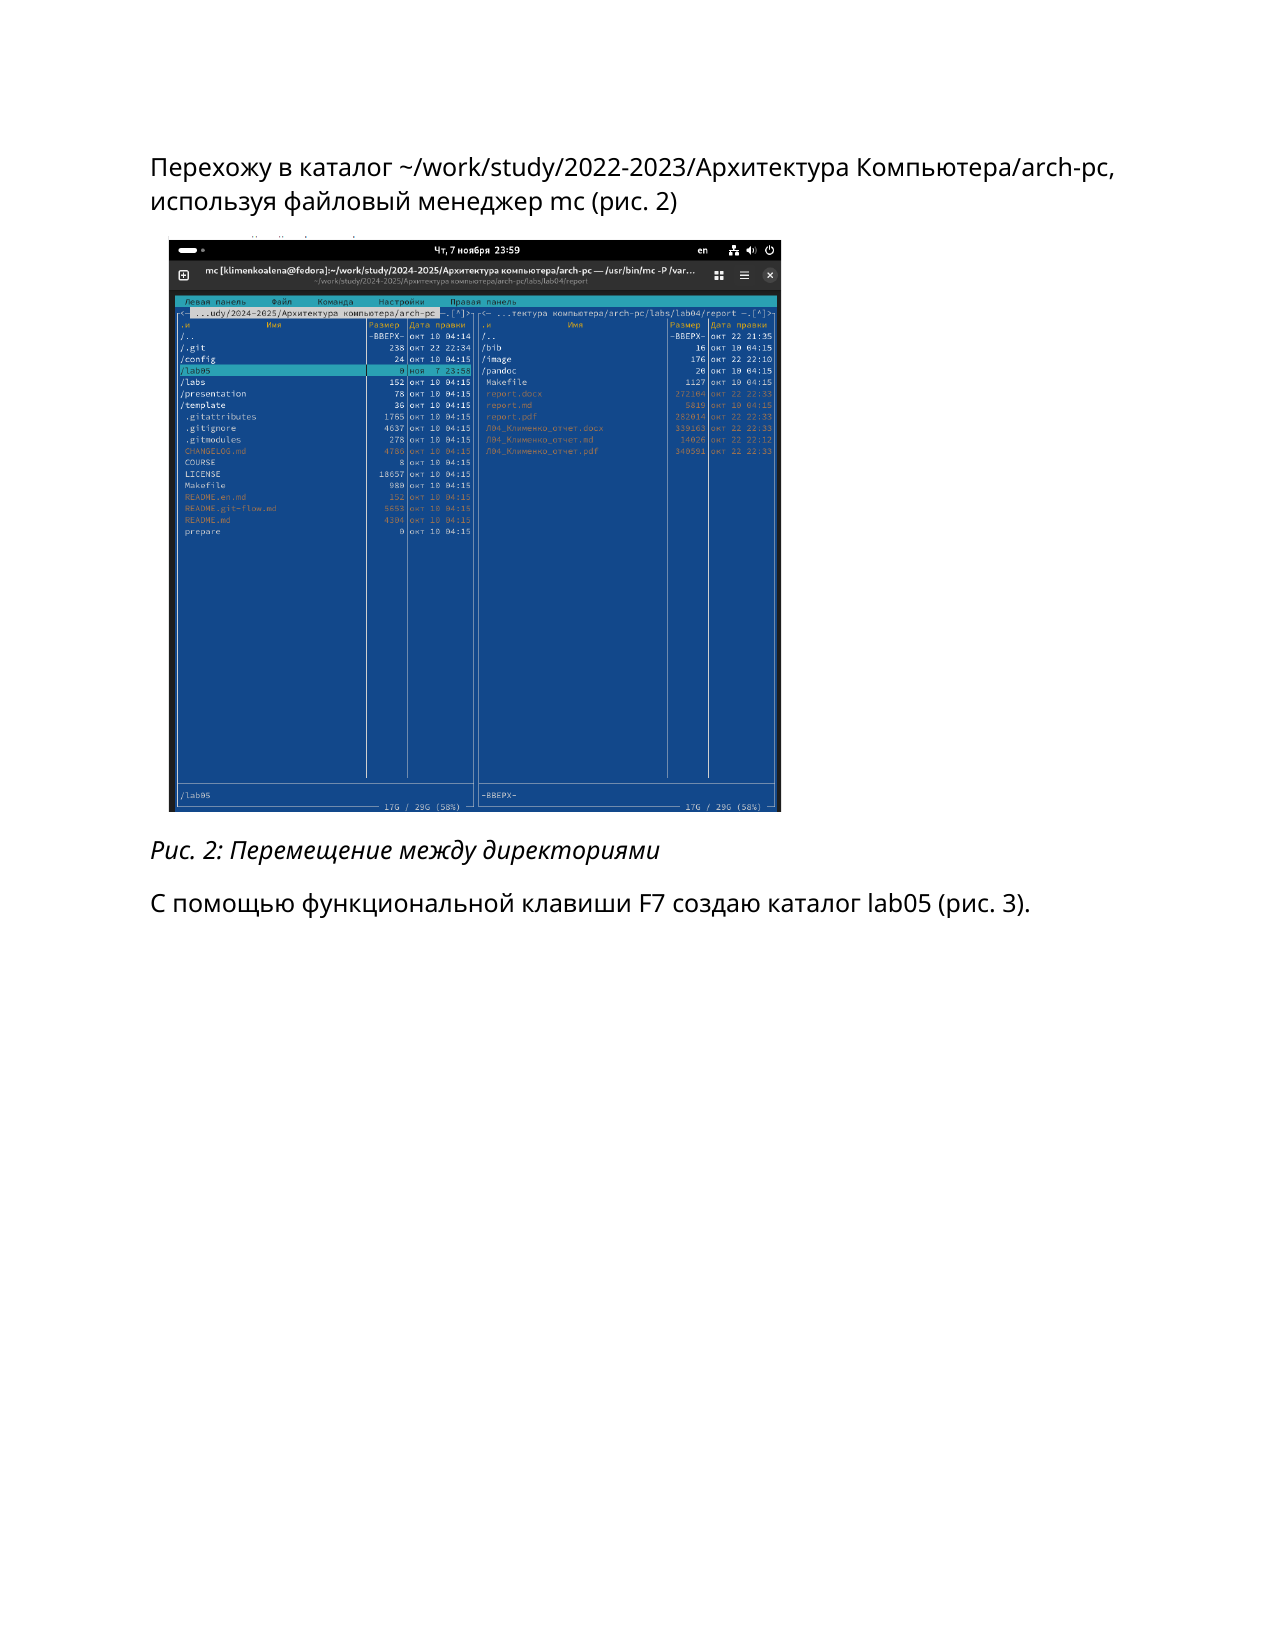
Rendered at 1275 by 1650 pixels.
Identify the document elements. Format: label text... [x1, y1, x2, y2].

picture [168, 236, 782, 812]
text Рис. 2: Перемещение между директориями [150, 833, 1125, 867]
text Перехожу в каталог ~/work/study/2022-2023/Архитектура Компьютера/arch-pc, используя файловый менеджер mc (рис. 2) [150, 150, 1125, 218]
text С помощью функциональной клавиши F7 создаю каталог lab05 (рис. 3). [150, 886, 1125, 919]
